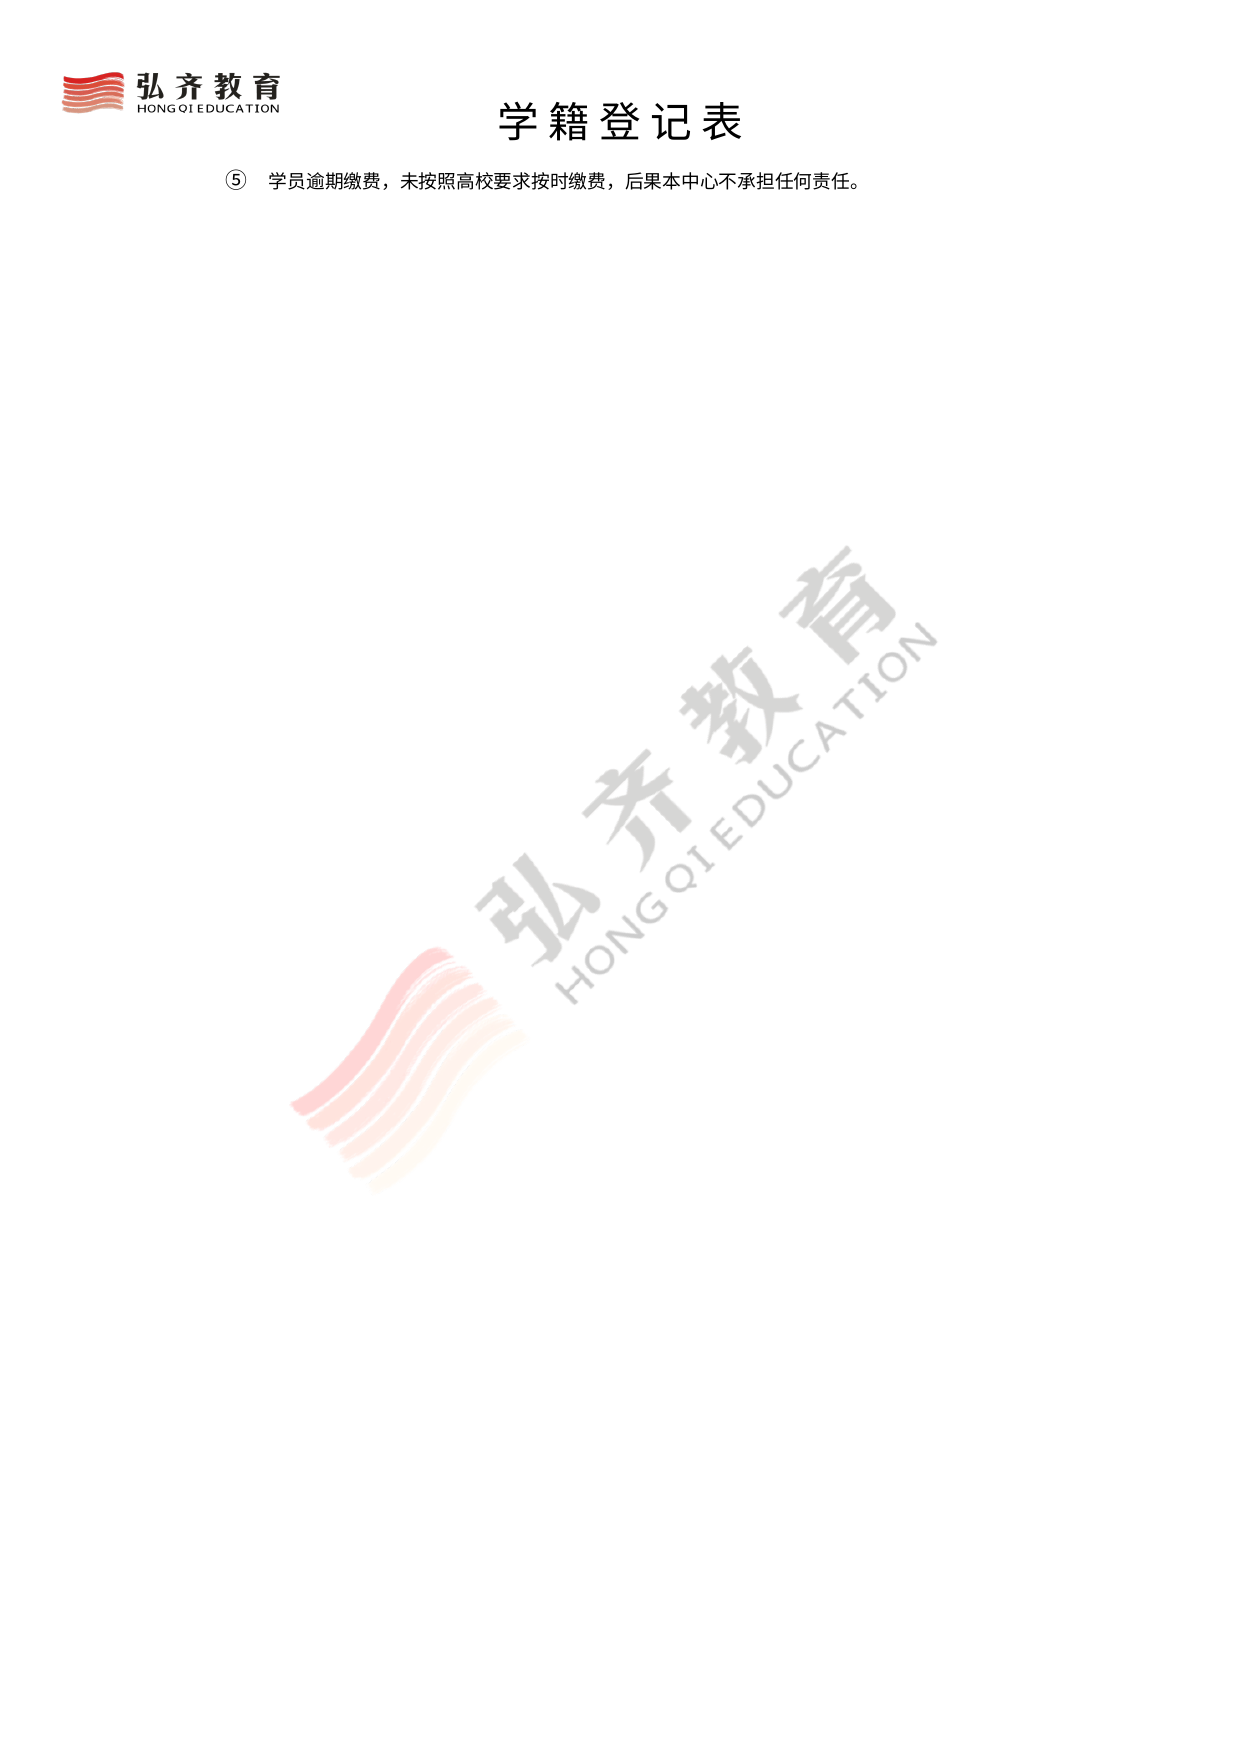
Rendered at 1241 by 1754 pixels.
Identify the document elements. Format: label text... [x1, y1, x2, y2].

list 学员逾期缴费，未按照高校要求按时缴费，后果本中心不承担任何责任。 [187, 162, 1053, 195]
picture [53, 53, 290, 140]
